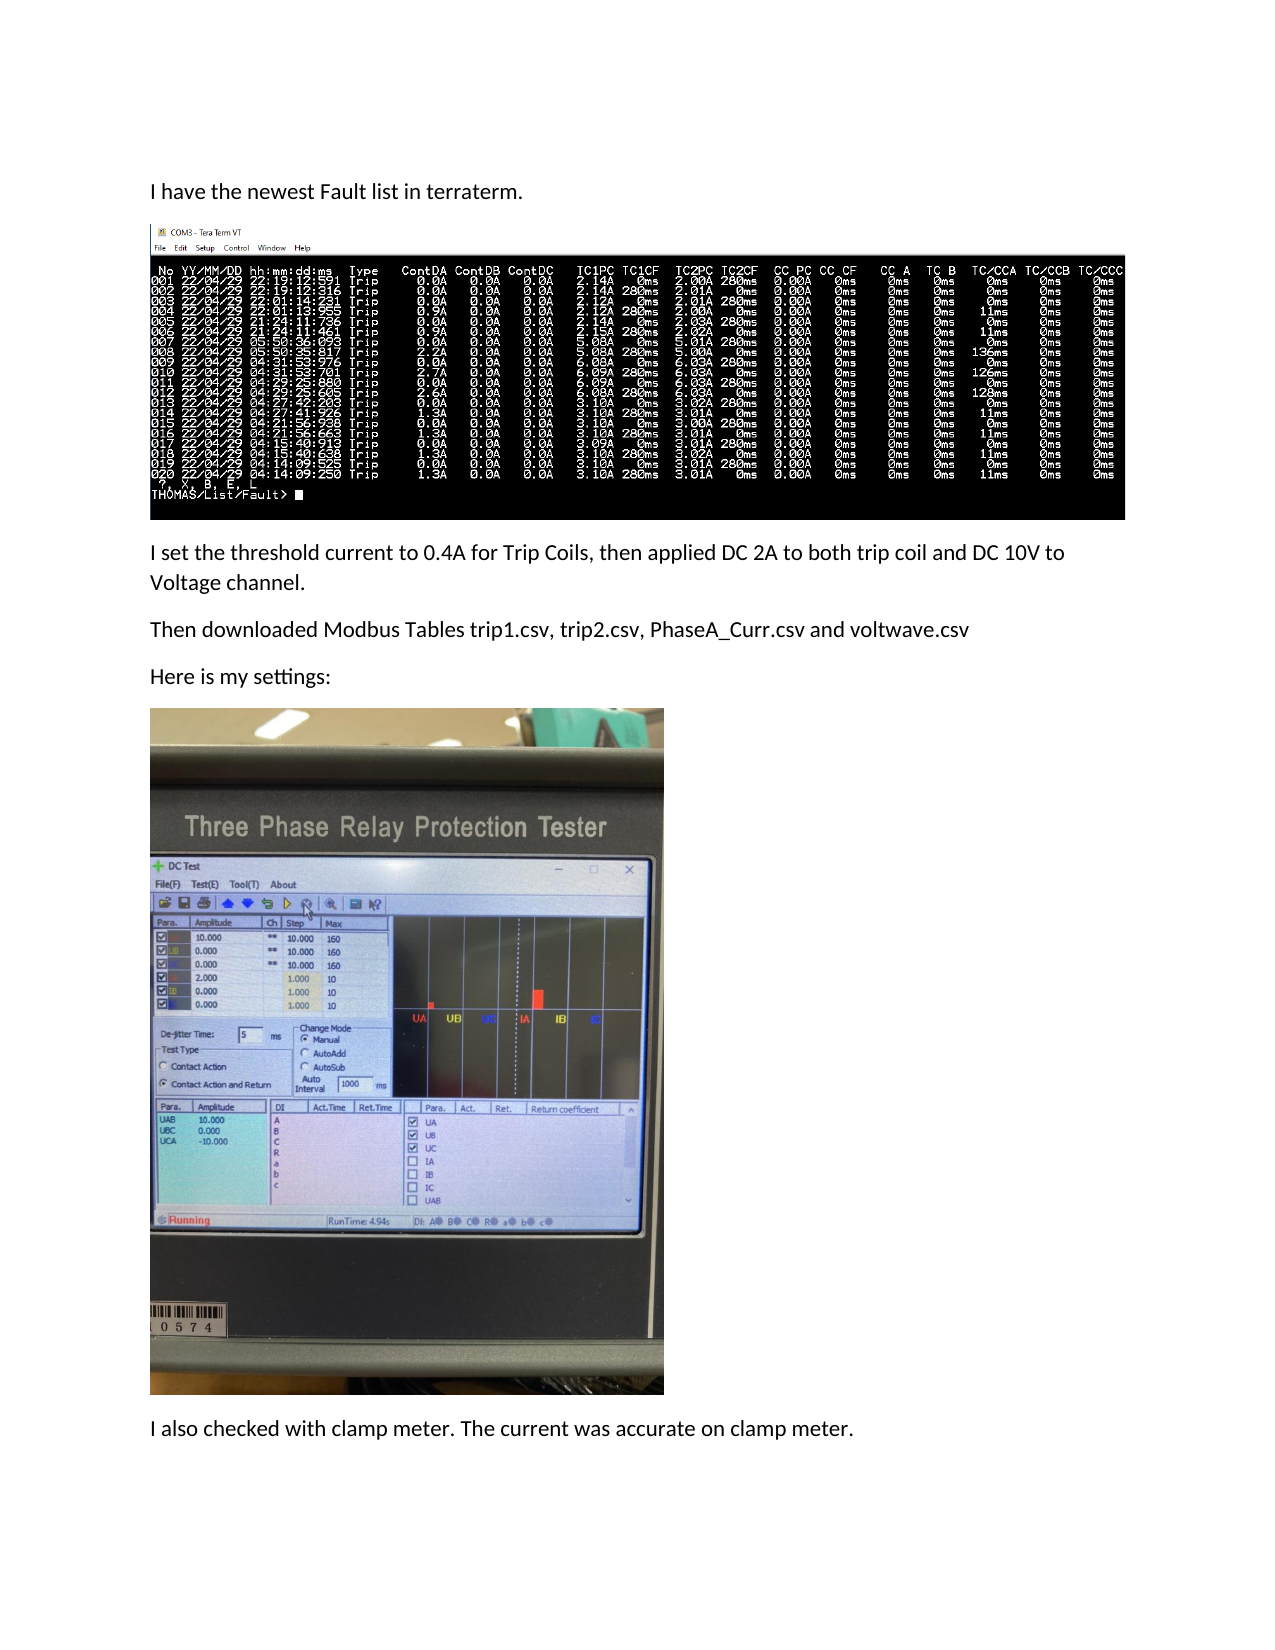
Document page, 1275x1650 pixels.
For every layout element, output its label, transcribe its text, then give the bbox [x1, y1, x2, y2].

text Then downloaded Modbus Tables trip1.csv, trip2.csv, PhaseA_Curr.csv and voltwave.csv [150, 615, 1125, 643]
picture [150, 224, 1125, 520]
text Here is my settings: [150, 662, 1125, 690]
text I have the newest Fault list in terraterm. [150, 177, 1125, 205]
picture [150, 708, 664, 1395]
text I set the threshold current to 0.4A for Trip Coils, then applied DC 2A to both trip coil and DC 10V to Voltage channel. [150, 538, 1125, 596]
text I also checked with clamp meter. The current was accurate on clamp meter. [150, 1414, 1125, 1442]
